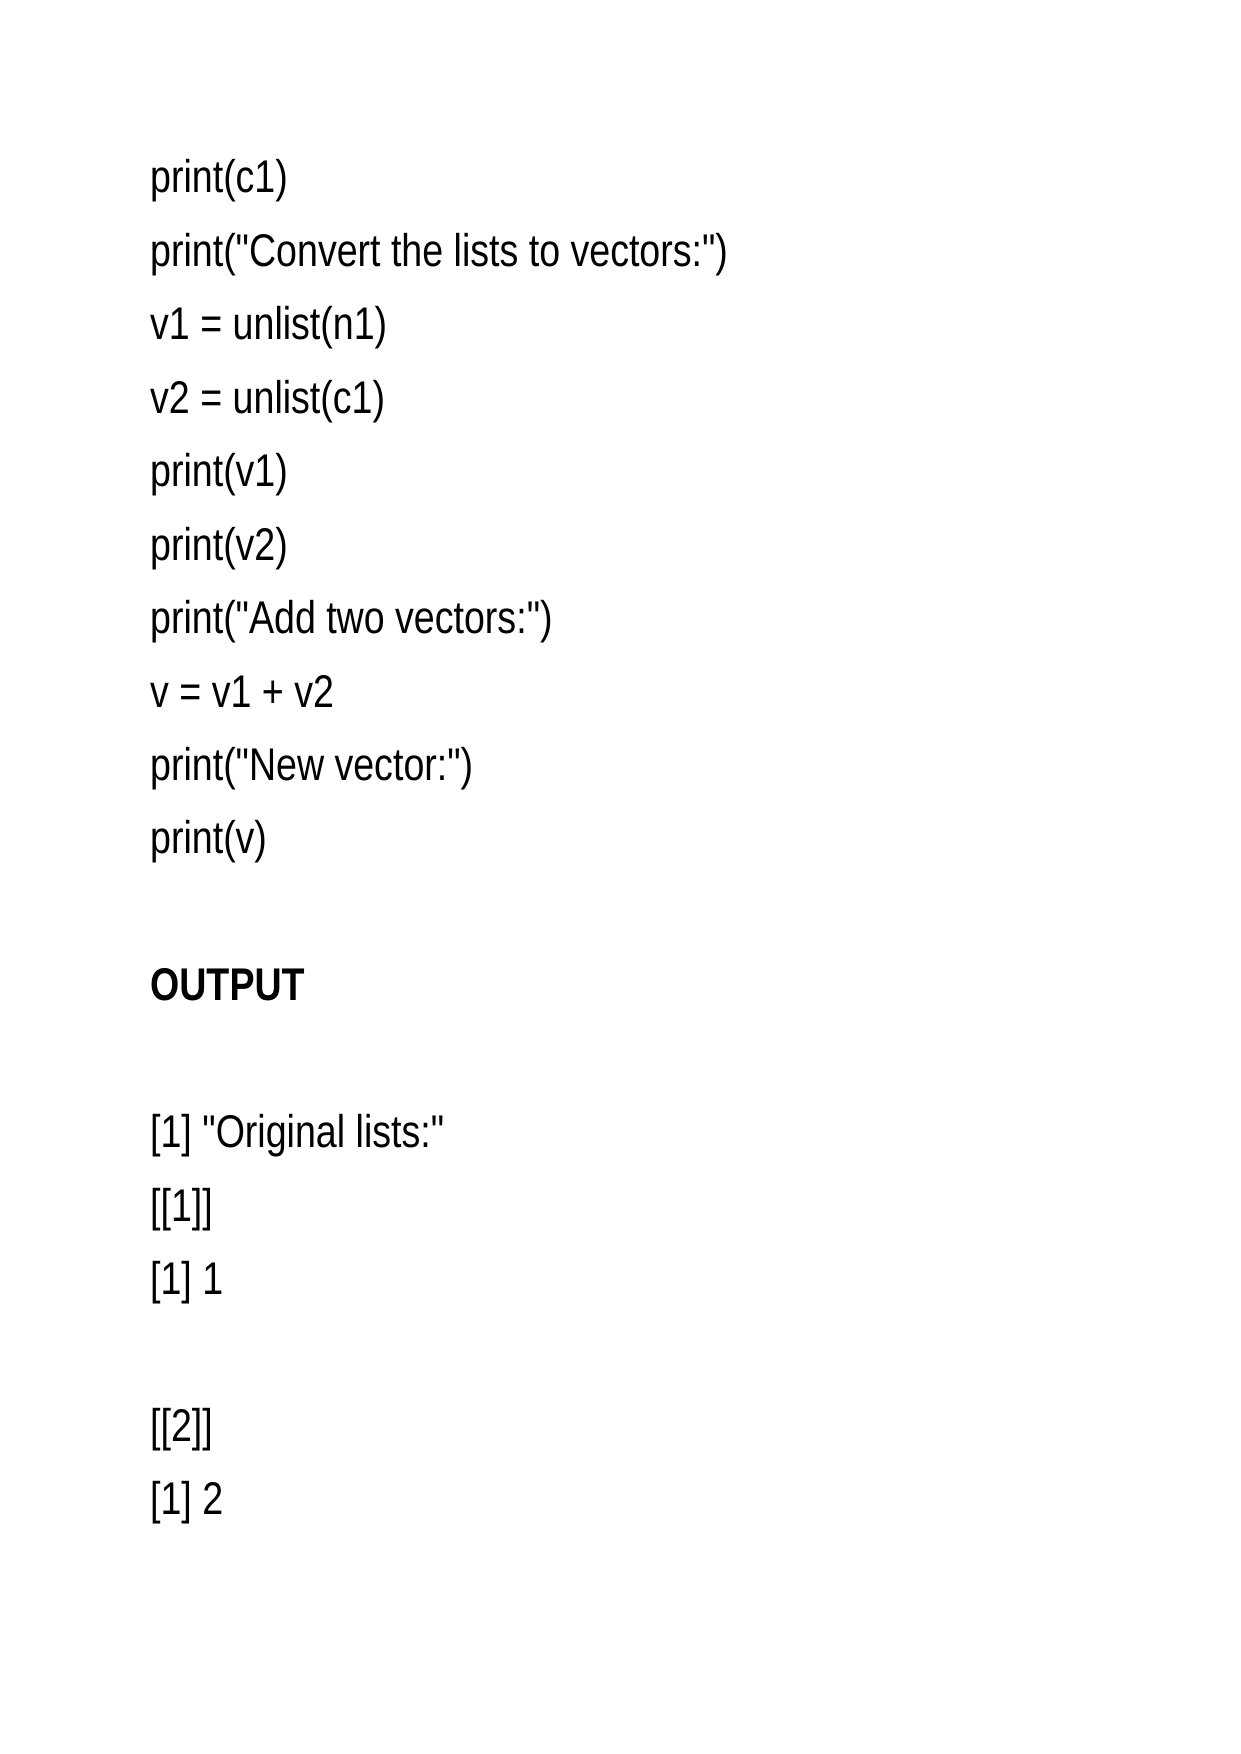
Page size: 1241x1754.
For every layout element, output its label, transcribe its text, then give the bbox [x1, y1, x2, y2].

text v2 = unlist(c1) [150, 370, 1090, 423]
text [1] 1 [150, 1252, 1090, 1304]
text [1] 2 [150, 1472, 1090, 1524]
text OUTPUT [150, 958, 1090, 1010]
text print(v) [150, 811, 1090, 863]
text print("New vector:") [150, 737, 1090, 790]
text v = v1 + v2 [150, 664, 1090, 717]
text [[1]] [150, 1178, 1090, 1231]
text [[2]] [150, 1398, 1090, 1451]
text [1] "Original lists:" [150, 1105, 1090, 1157]
text print(c1) [150, 150, 1090, 203]
text print("Add two vectors:") [150, 591, 1090, 643]
text v1 = unlist(n1) [150, 297, 1090, 349]
text print(v2) [150, 517, 1090, 570]
text print(v1) [150, 444, 1090, 496]
text print("Convert the lists to vectors:") [150, 223, 1090, 276]
